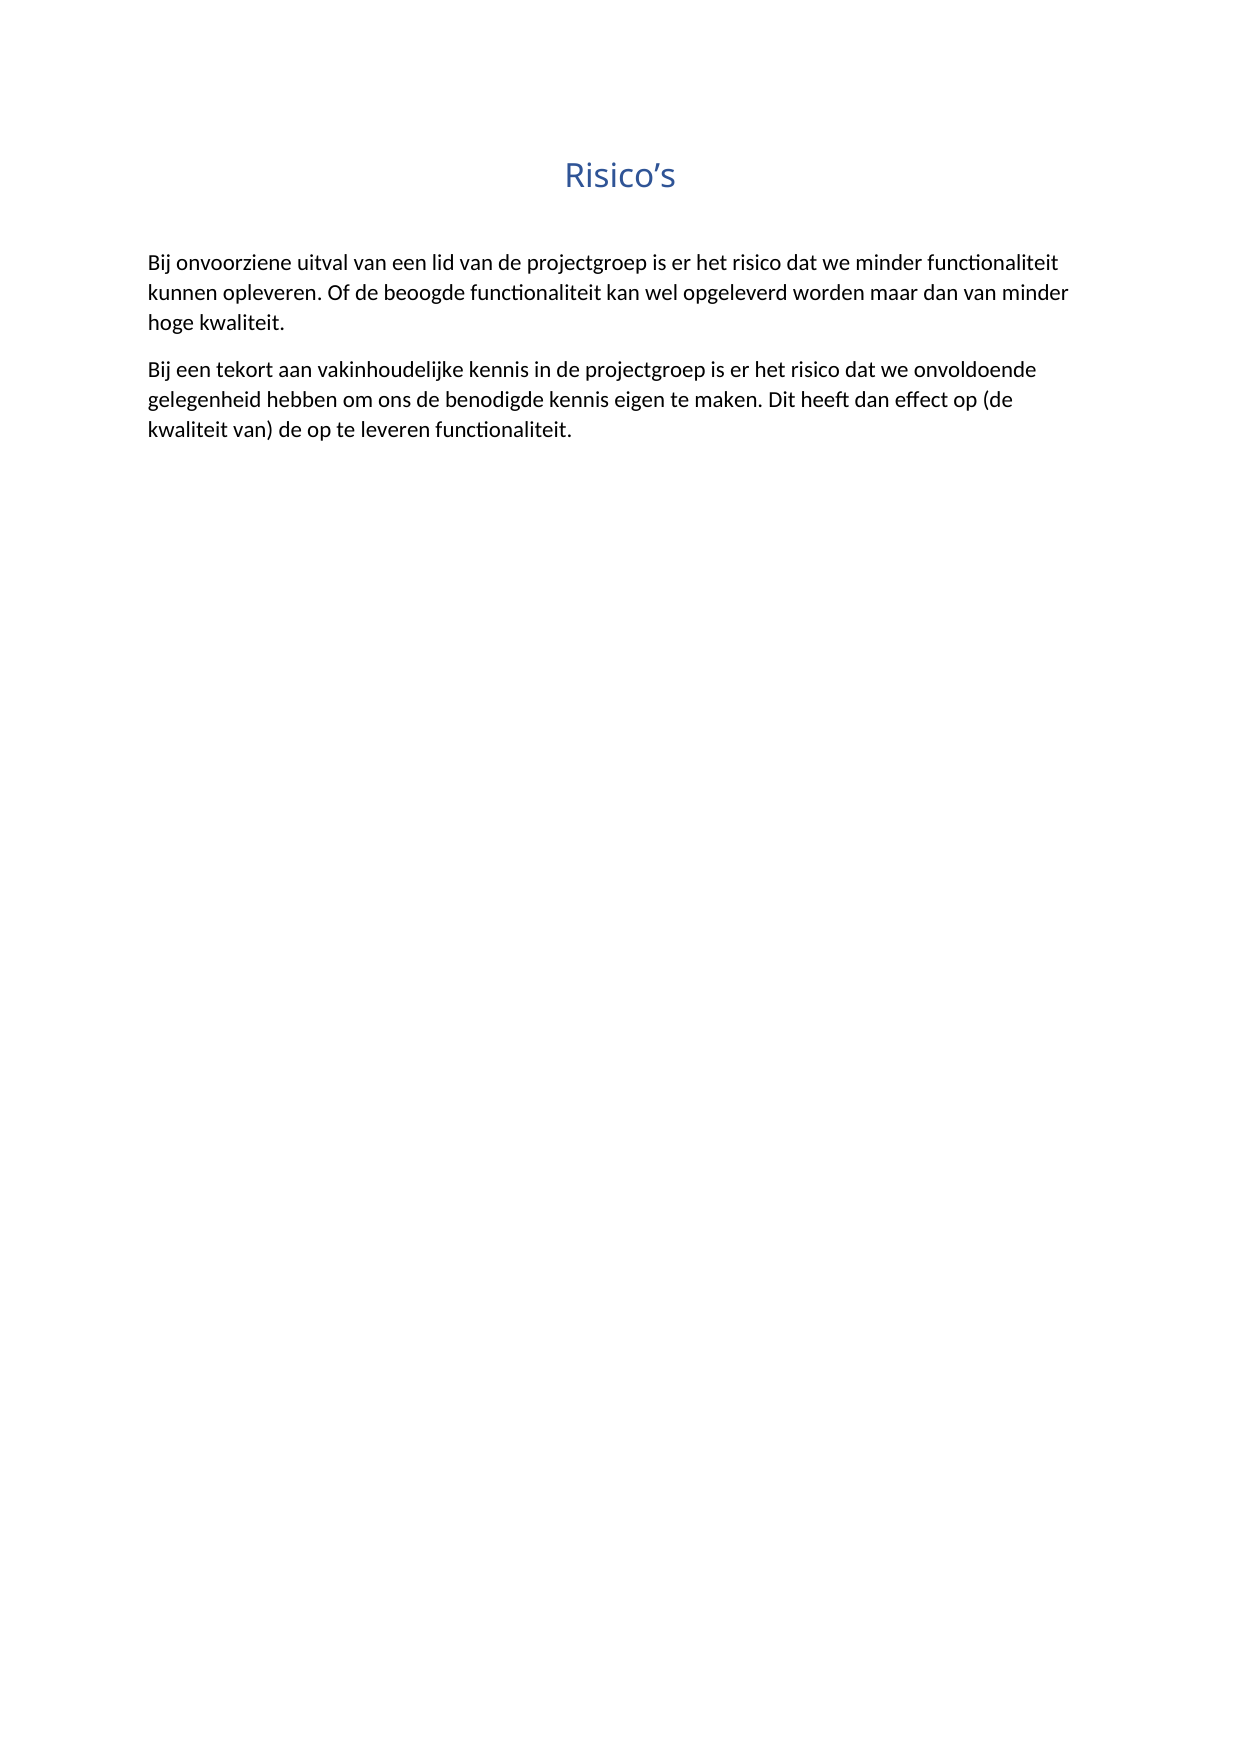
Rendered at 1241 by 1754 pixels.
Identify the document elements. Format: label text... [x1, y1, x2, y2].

text Bij onvoorziene uitval van een lid van de projectgroep is er het risico dat we minder functionaliteit kunnen opleveren. Of de beoogde functionaliteit kan wel opgeleverd worden maar dan van minder hoge kwaliteit. [148, 248, 1093, 336]
subtitle Risico’s [148, 152, 1093, 197]
text Bij een tekort aan vakinhoudelijke kennis in de projectgroep is er het risico dat we onvoldoende gelegenheid hebben om ons de benodigde kennis eigen te maken. Dit heeft dan effect op (de kwaliteit van) de op te leveren functionaliteit. [148, 355, 1093, 443]
